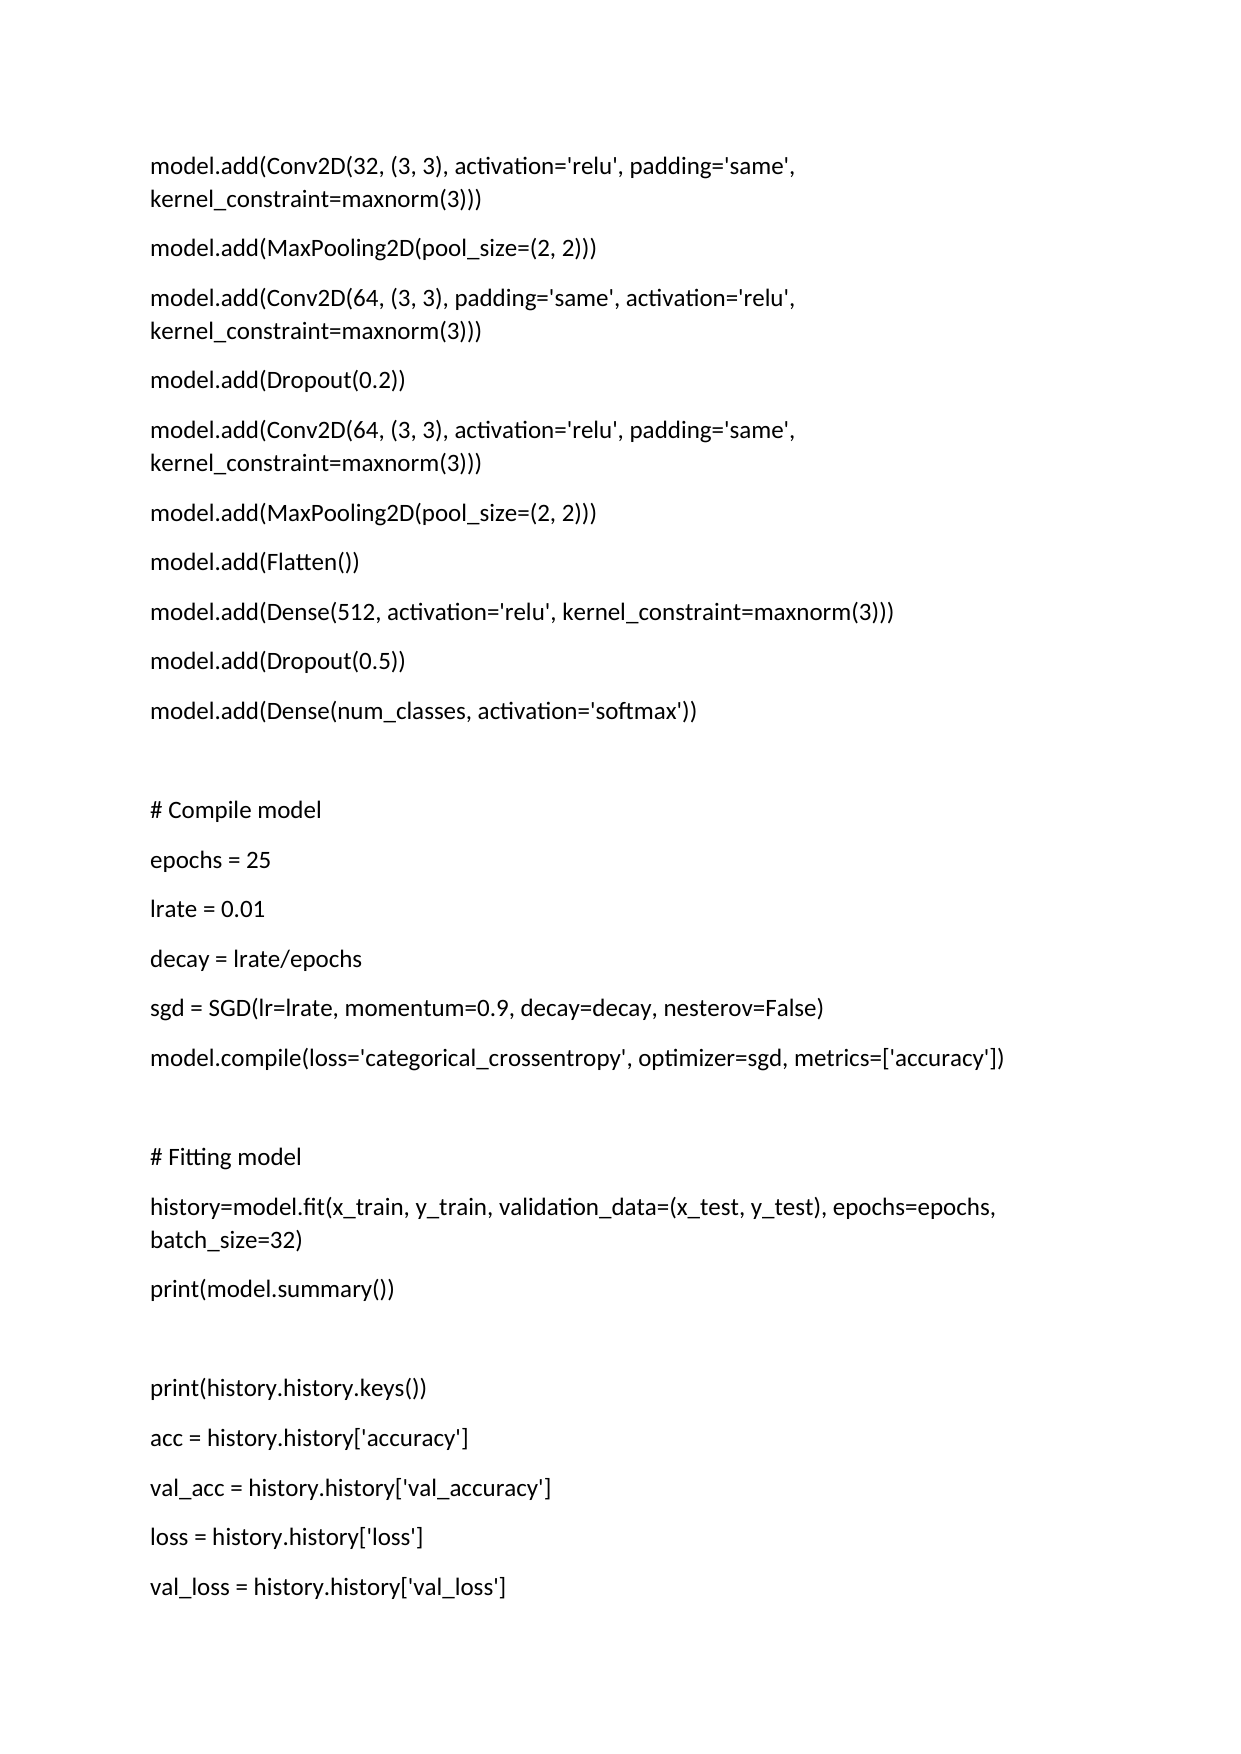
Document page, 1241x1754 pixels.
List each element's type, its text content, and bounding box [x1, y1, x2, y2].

text history=model.fit(x_train, y_train, validation_data=(x_test, y_test), epochs=epochs, batch_size=32) [150, 1191, 1090, 1254]
text sgd = SGD(lr=lrate, momentum=0.9, decay=decay, nesterov=False) [150, 992, 1090, 1023]
text model.add(Conv2D(32, (3, 3), activation='relu', padding='same', kernel_constraint=maxnorm(3))) [150, 150, 1090, 213]
text model.add(Dense(num_classes, activation='softmax')) [150, 695, 1090, 726]
text val_loss = history.history['val_loss'] [150, 1571, 1090, 1601]
text lrate = 0.01 [150, 893, 1090, 924]
text # Fitting model [150, 1141, 1090, 1172]
text model.add(MaxPooling2D(pool_size=(2, 2))) [150, 497, 1090, 527]
text print(history.history.keys()) [150, 1372, 1090, 1403]
text epochs = 25 [150, 844, 1090, 874]
text decay = lrate/epochs [150, 943, 1090, 973]
text model.add(Flatten()) [150, 546, 1090, 577]
text model.add(Conv2D(64, (3, 3), activation='relu', padding='same', kernel_constraint=maxnorm(3))) [150, 414, 1090, 478]
text loss = history.history['loss'] [150, 1521, 1090, 1552]
text model.add(Conv2D(64, (3, 3), padding='same', activation='relu', kernel_constraint=maxnorm(3))) [150, 282, 1090, 346]
text model.add(Dropout(0.5)) [150, 645, 1090, 676]
text model.compile(loss='categorical_crossentropy', optimizer=sgd, metrics=['accuracy']) [150, 1042, 1090, 1073]
text val_acc = history.history['val_accuracy'] [150, 1472, 1090, 1502]
text print(model.summary()) [150, 1273, 1090, 1304]
text # Compile model [150, 794, 1090, 825]
text model.add(Dense(512, activation='relu', kernel_constraint=maxnorm(3))) [150, 596, 1090, 626]
text acc = history.history['accuracy'] [150, 1422, 1090, 1453]
text model.add(Dropout(0.2)) [150, 364, 1090, 395]
text model.add(MaxPooling2D(pool_size=(2, 2))) [150, 232, 1090, 263]
